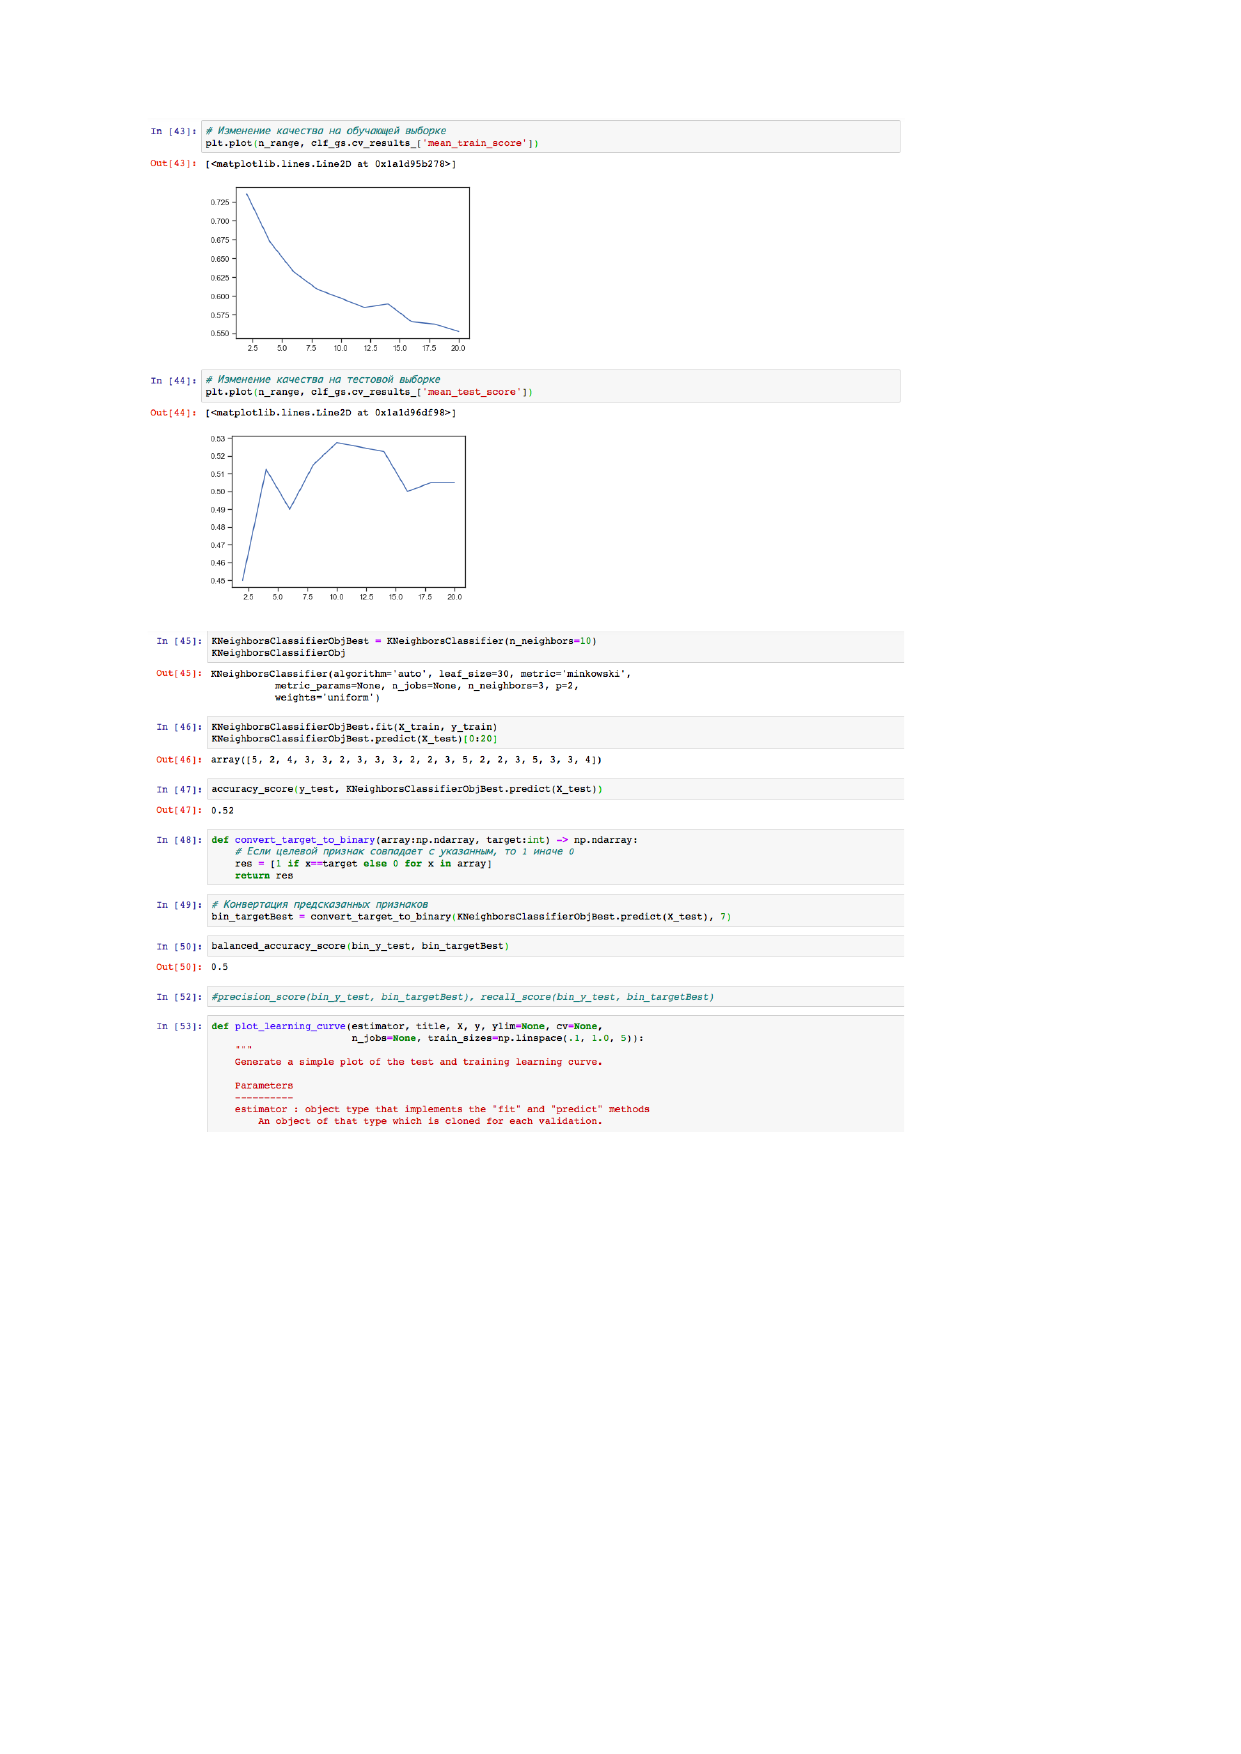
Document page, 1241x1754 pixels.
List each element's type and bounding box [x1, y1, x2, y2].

picture [147, 631, 905, 1132]
picture [147, 118, 905, 618]
